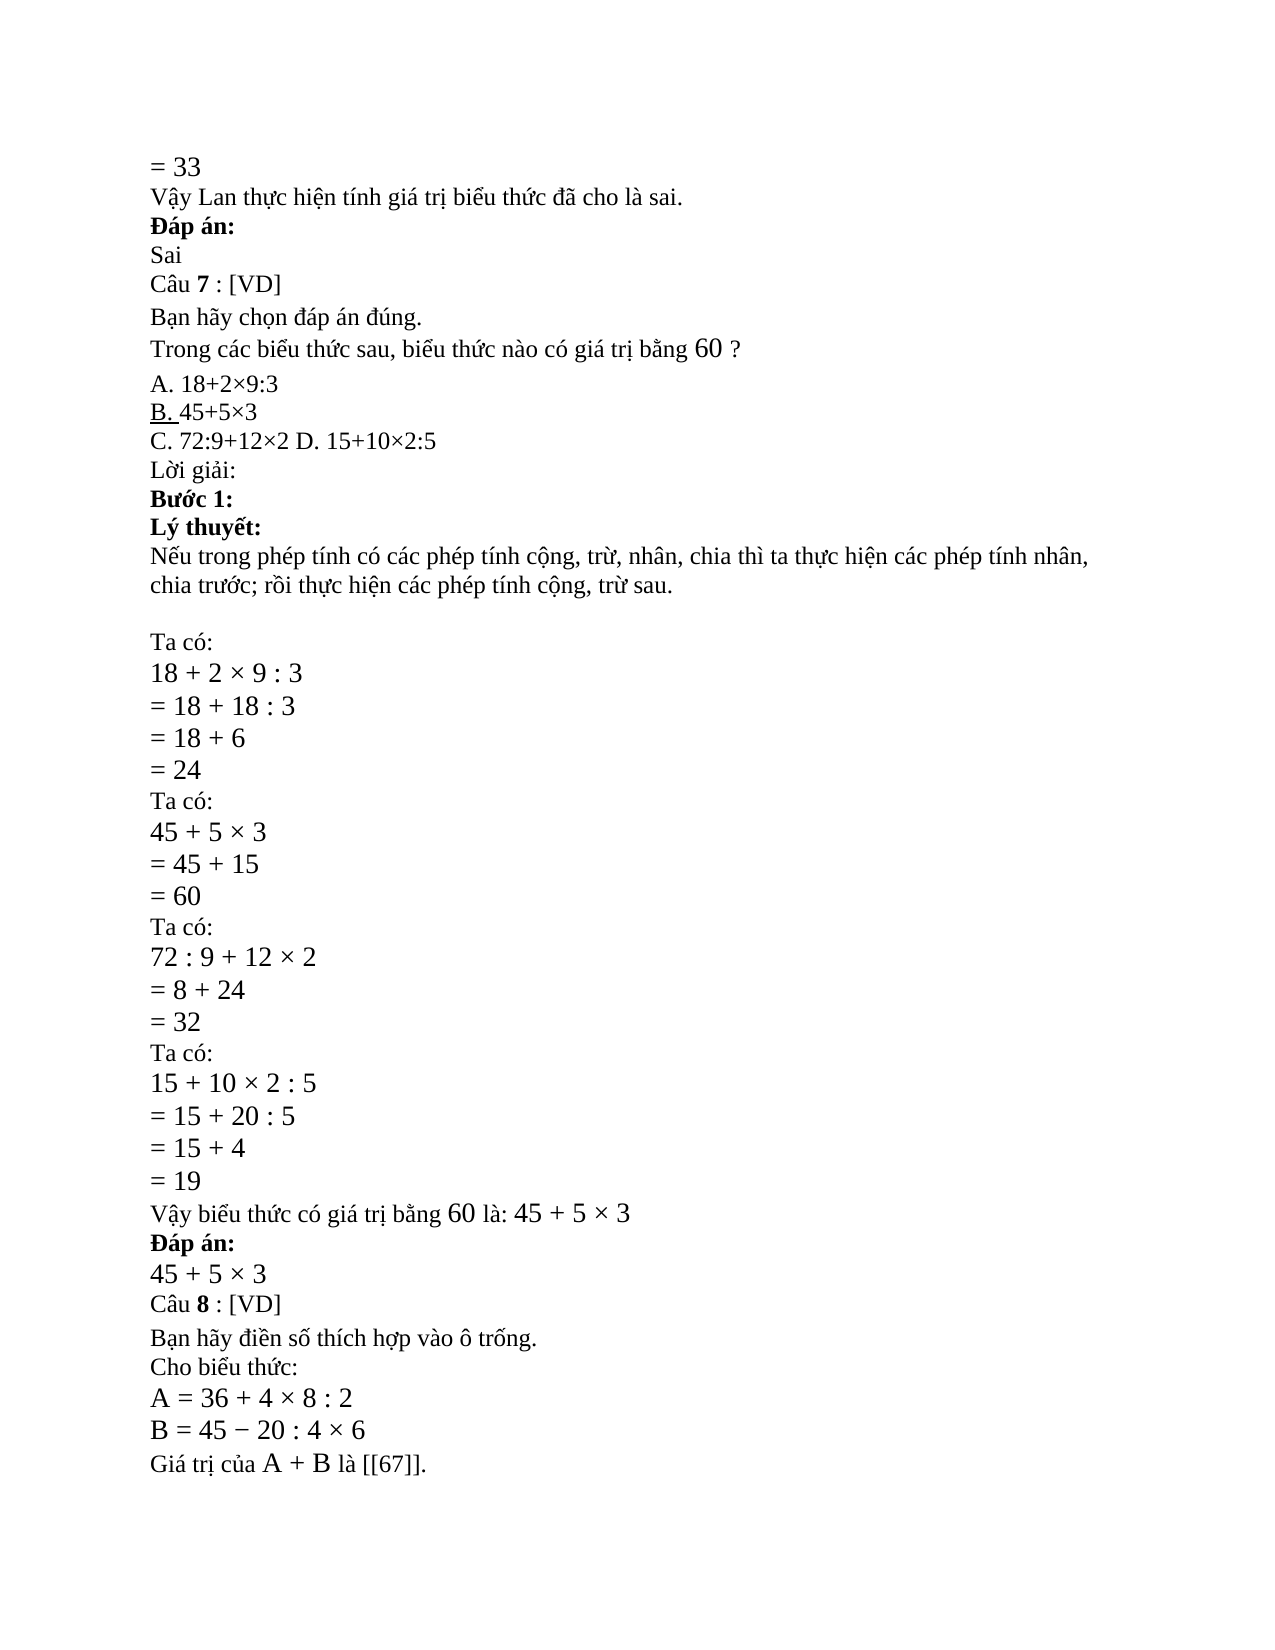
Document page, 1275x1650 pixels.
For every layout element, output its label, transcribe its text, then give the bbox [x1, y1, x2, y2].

text Bước 1: [150, 484, 1125, 512]
text Câu 7 : [VD] [150, 269, 1125, 297]
text Lý thuyết: Nếu trong phép tính có các phép tính cộng, trừ, nhân, chia thì ta thực hiện các phép tính nhân, chia trước; rồi thực hiện các phép tính cộng, trừ sau. Ta có: 18 + 2 × 9 : 3 = 18 + 18 : 3 = 18 + 6 = 24 Ta có: 45 + 5 × 3 = 45 + 15 = 60 Ta có: 72 : 9 + 12 × 2 = 8 + 24 = 32 Ta có: 15 + 10 × 2 : 5 = 15 + 20 : 5 = 15 + 4 = 19 Vậy biểu thức có giá trị bằng 60 là: 45 + 5 × 3 Đáp án: 45 + 5 × 3 [150, 512, 1125, 1289]
text Bạn hãy điền số thích hợp vào ô trống. Cho biểu thức: A = 36 + 4 × 8 : 2 B = 45 − 20 : 4 × 6 Giá trị của A + B là [[67]]. [150, 1323, 1125, 1478]
text Lời giải: [150, 455, 1125, 484]
text Bạn hãy chọn đáp án đúng. Trong các biểu thức sau, biểu thức nào có giá trị bằng 60 ? [150, 302, 1125, 364]
text C. 72:9+12×2 D. 15+10×2:5 [150, 426, 1125, 455]
text B. 45+5×3 [150, 397, 1125, 426]
text A. 18+2×9:3 [150, 369, 1125, 397]
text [150, 150, 1125, 269]
text Câu 8 : [VD] [150, 1289, 1125, 1318]
